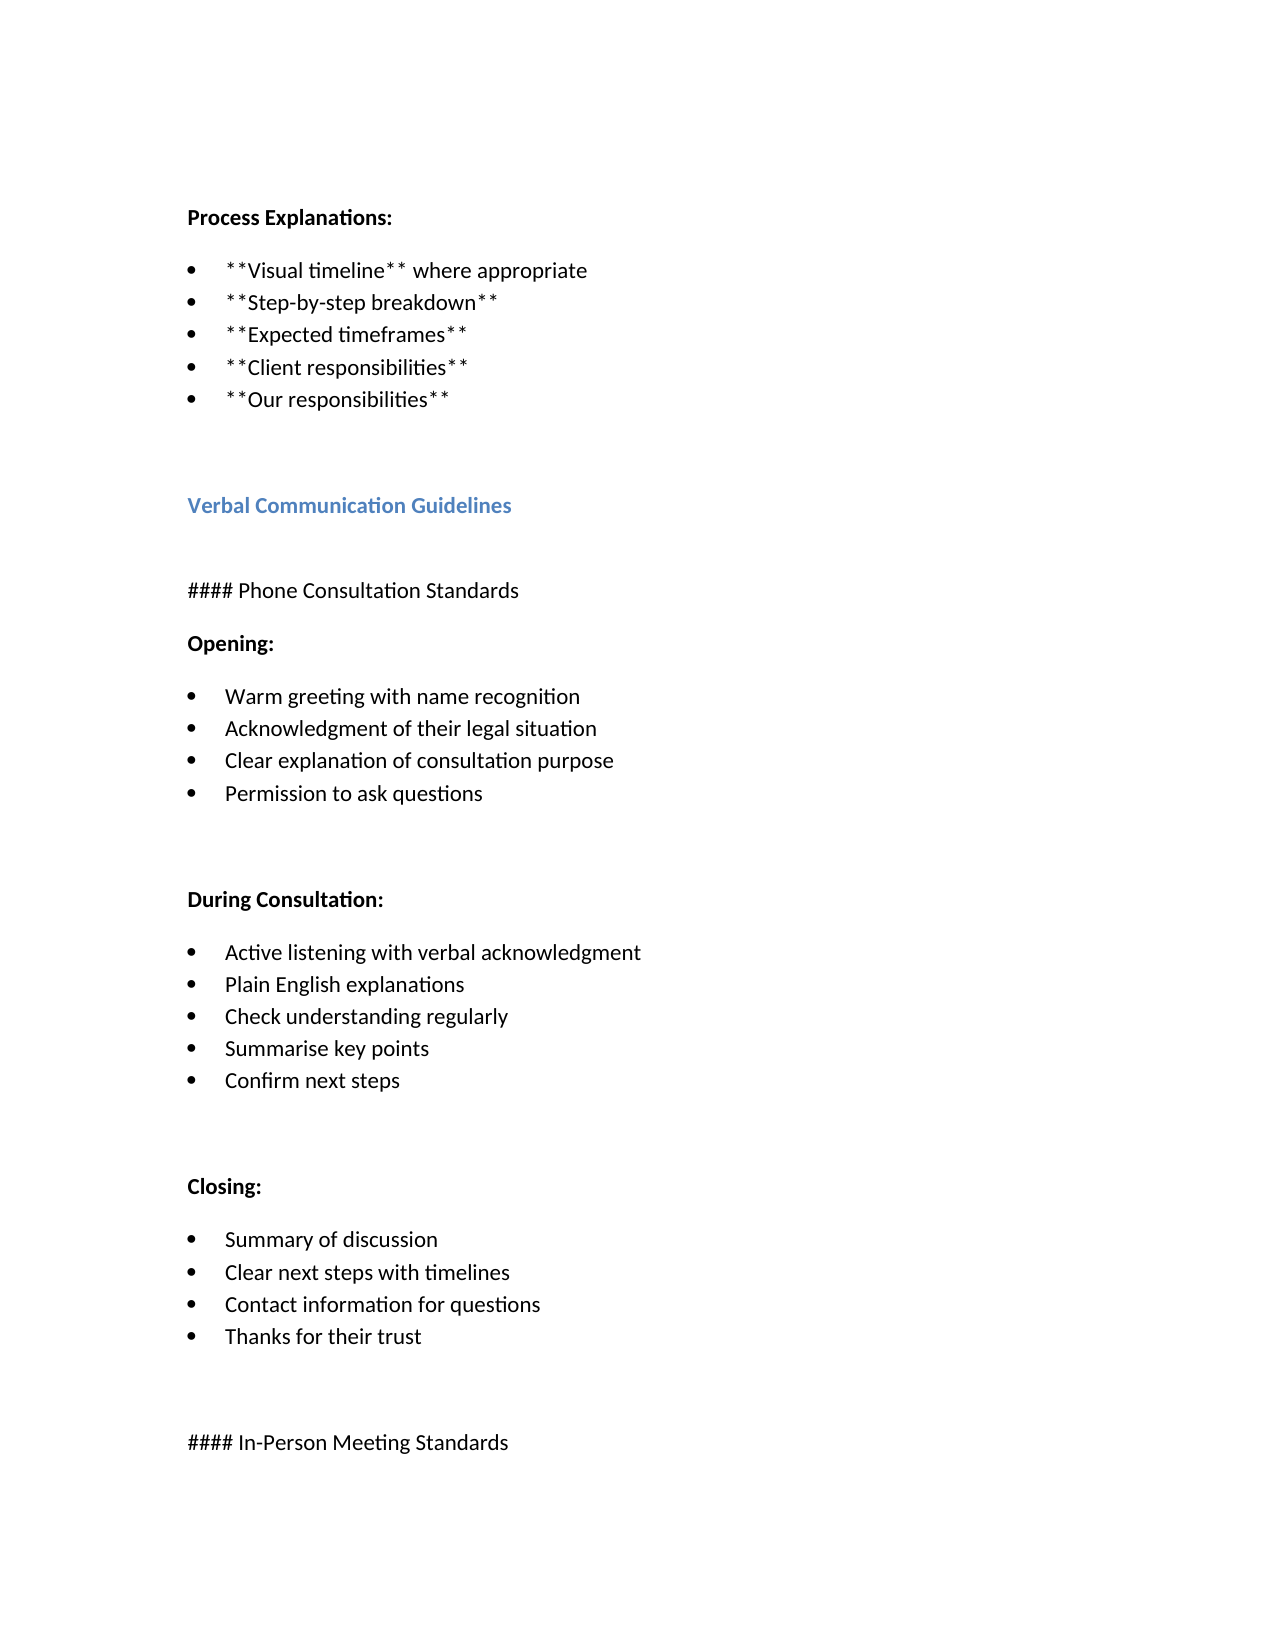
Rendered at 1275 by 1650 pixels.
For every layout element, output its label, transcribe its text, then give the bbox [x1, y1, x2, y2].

list **Our responsibilities** [187, 385, 1087, 413]
list Summary of discussion [187, 1226, 1087, 1253]
list Thanks for their trust [187, 1322, 1087, 1350]
list **Client responsibilities** [187, 353, 1087, 381]
list Confirm next steps [187, 1066, 1087, 1094]
list Permission to ask questions [187, 779, 1087, 807]
text During Consultation: [187, 885, 1087, 913]
list **Expected timeframes** [187, 320, 1087, 348]
list Summarise key points [187, 1034, 1087, 1062]
list **Step-by-step breakdown** [187, 288, 1087, 316]
list **Visual timeline** where appropriate [187, 256, 1087, 284]
subtitle Verbal Communication Guidelines [187, 491, 1087, 519]
list Check understanding regularly [187, 1002, 1087, 1030]
text #### Phone Consultation Standards [187, 576, 1087, 604]
list Plain English explanations [187, 970, 1087, 998]
text Opening: [187, 629, 1087, 657]
text Process Explanations: [187, 203, 1087, 231]
list Acknowledgment of their legal situation [187, 714, 1087, 742]
list Contact information for questions [187, 1290, 1087, 1318]
text Closing: [187, 1172, 1087, 1201]
list Clear next steps with timelines [187, 1258, 1087, 1286]
text #### In-Person Meeting Standards [187, 1428, 1087, 1456]
list Warm greeting with name recognition [187, 682, 1087, 710]
list Clear explanation of consultation purpose [187, 746, 1087, 774]
list Active listening with verbal acknowledgment [187, 938, 1087, 966]
